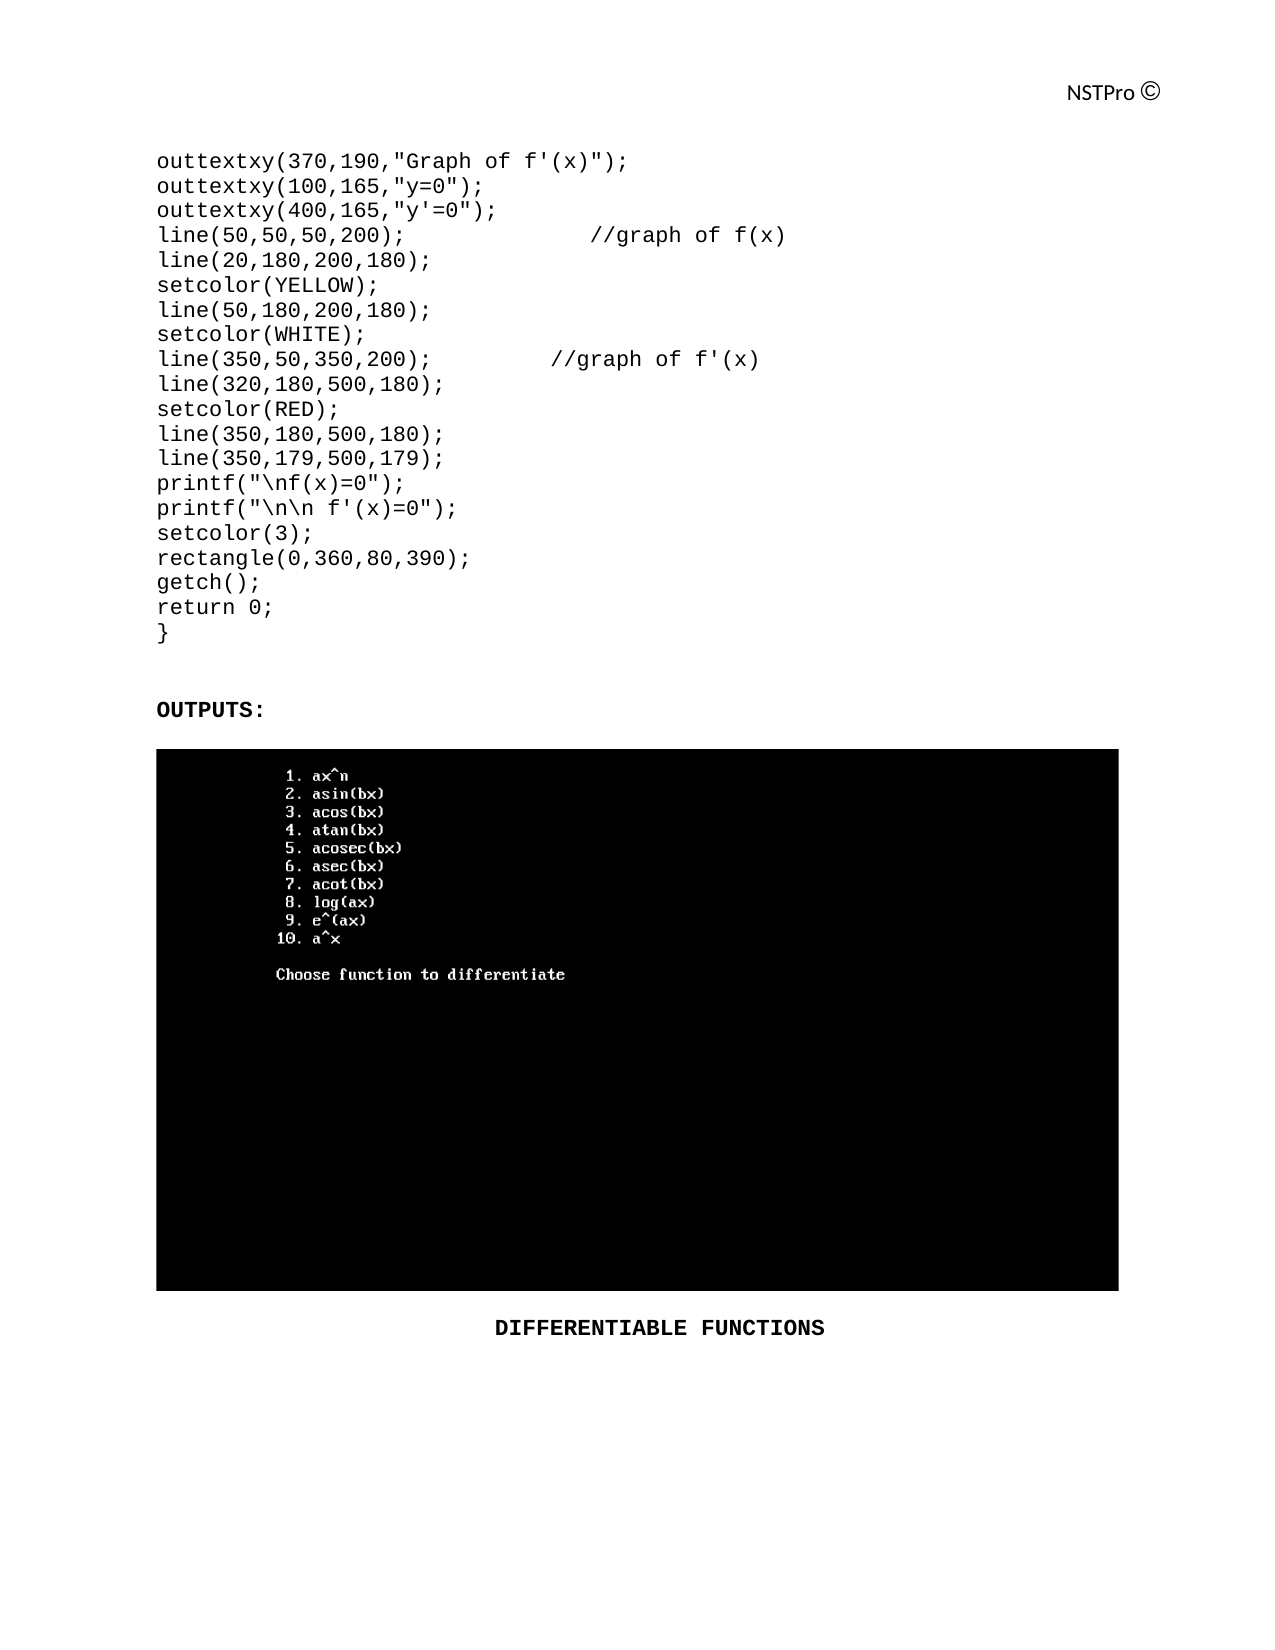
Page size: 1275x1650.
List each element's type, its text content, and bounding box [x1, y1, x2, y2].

text setcolor(RED); [156, 398, 1162, 423]
text rectangle(0,360,80,390); [156, 547, 1162, 571]
text outtextxy(100,165,"y=0"); [156, 175, 1162, 199]
text return 0; [156, 596, 1162, 621]
text setcolor(3); [156, 522, 1162, 547]
text line(350,179,500,179); [156, 447, 1162, 472]
text printf("\nf(x)=0"); [156, 472, 1162, 497]
text getch(); [156, 571, 1162, 596]
text } [156, 621, 1162, 646]
text outtextxy(370,190,"Graph of f'(x)"); [156, 150, 1162, 175]
text outtextxy(400,165,"y'=0"); [156, 199, 1162, 224]
picture [156, 749, 1119, 1291]
text line(350,180,500,180); [156, 423, 1162, 447]
text setcolor(WHITE); [156, 323, 1162, 348]
text OUTPUTS: [156, 699, 1162, 725]
text line(320,180,500,180); [156, 373, 1162, 398]
text DIFFERENTIABLE FUNCTIONS [156, 1316, 1162, 1342]
text line(350,50,350,200); //graph of f'(x) [156, 348, 1162, 373]
text line(20,180,200,180); [156, 249, 1162, 274]
text printf("\n\n f'(x)=0"); [156, 497, 1162, 522]
text line(50,180,200,180); [156, 299, 1162, 323]
text line(50,50,50,200); //graph of f(x) [156, 224, 1162, 249]
text setcolor(YELLOW); [156, 274, 1162, 299]
